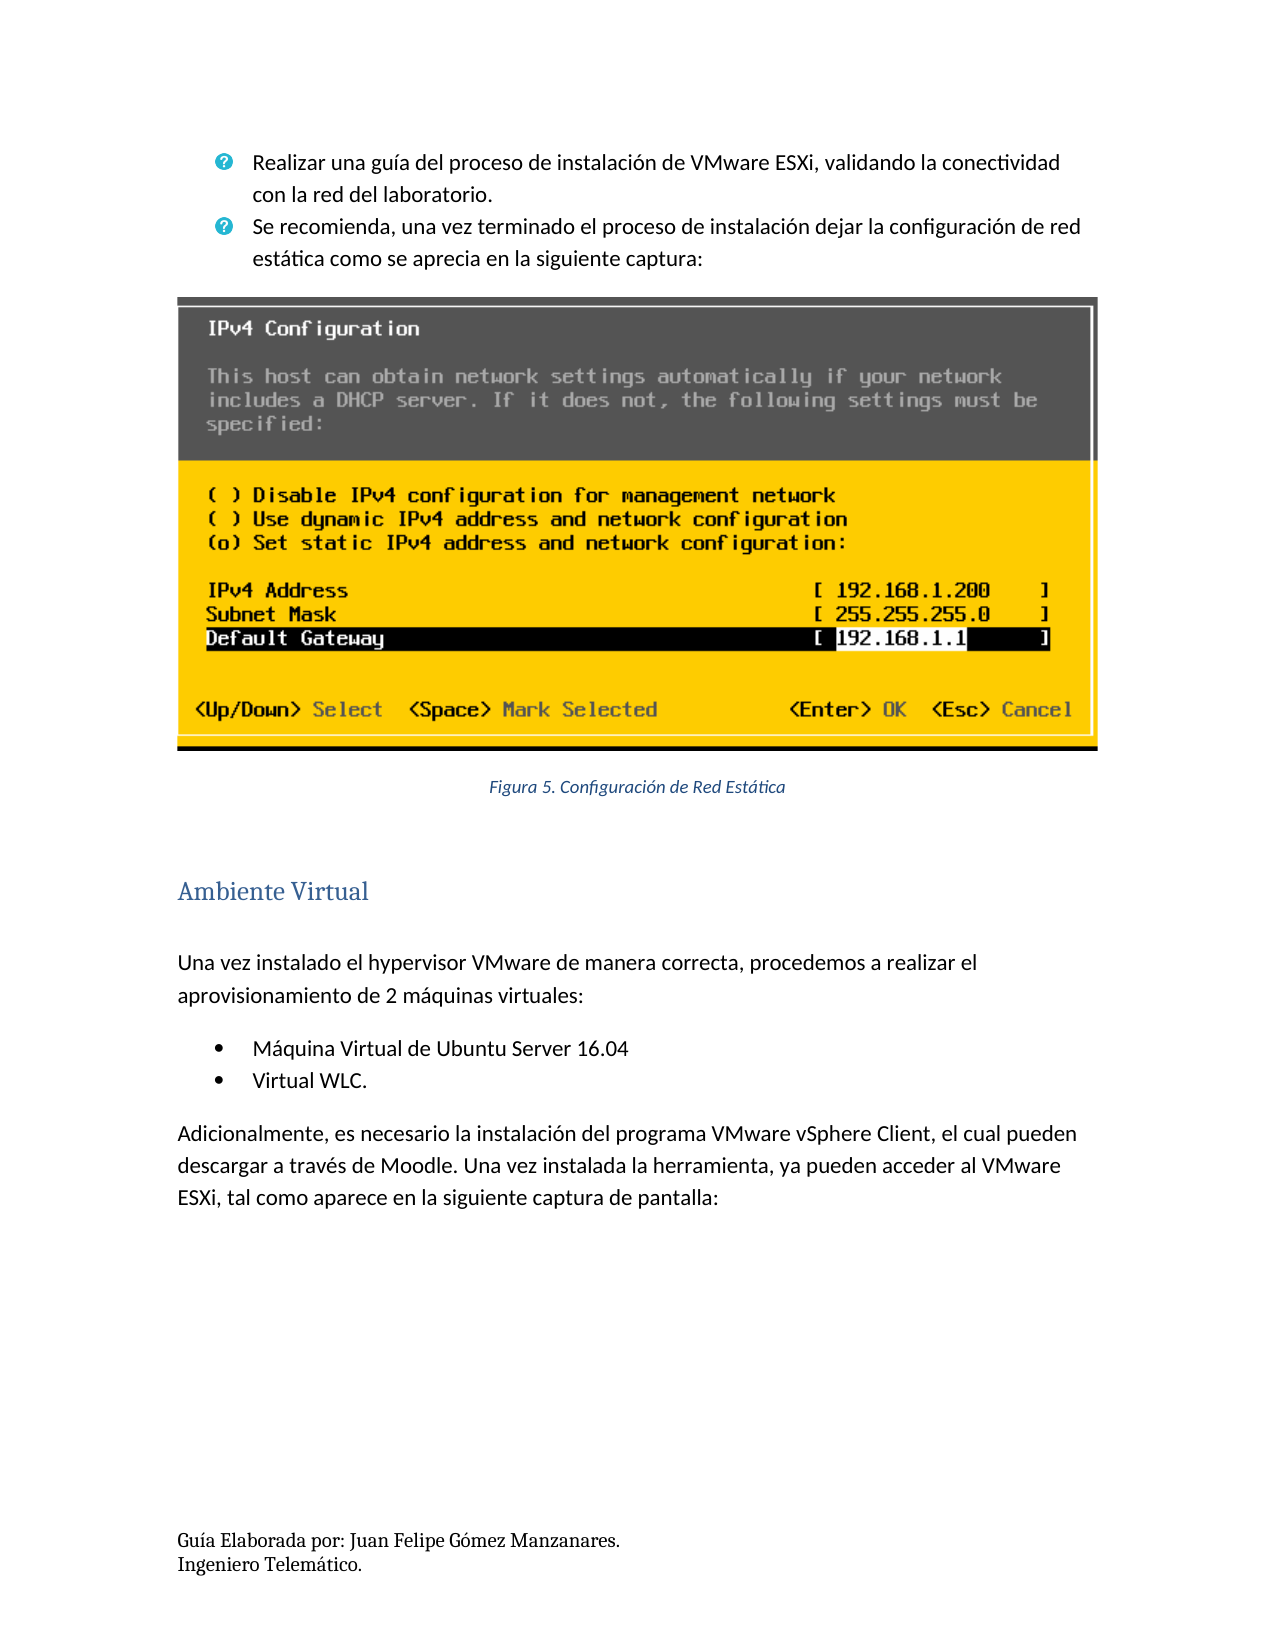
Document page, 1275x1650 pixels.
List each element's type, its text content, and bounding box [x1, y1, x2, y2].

list Máquina Virtual de Ubuntu Server 16.04 [215, 1034, 1098, 1062]
list Se recomienda, una vez terminado el proceso de instalación dejar la configuración de red estática como se aprecia en la siguiente captura: [215, 212, 1098, 272]
picture [215, 153, 233, 170]
picture [215, 217, 233, 235]
text Adicionalmente, es necesario la instalación del programa VMware vSphere Client, el cual pueden descargar a través de Moodle. Una vez instalada la herramienta, ya pueden acceder al VMware ESXi, tal como aparece en la siguiente captura de pantalla: [177, 1119, 1098, 1211]
list Realizar una guía del proceso de instalación de VMware ESXi, validando la conectividad con la red del laboratorio. [215, 148, 1098, 208]
list Virtual WLC. [215, 1066, 1098, 1094]
text Una vez instalado el hypervisor VMware de manera correcta, procedemos a realizar el aprovisionamiento de 2 máquinas virtuales: [177, 948, 1098, 1009]
picture [177, 297, 1098, 751]
subtitle Ambiente Virtual [177, 876, 1098, 907]
